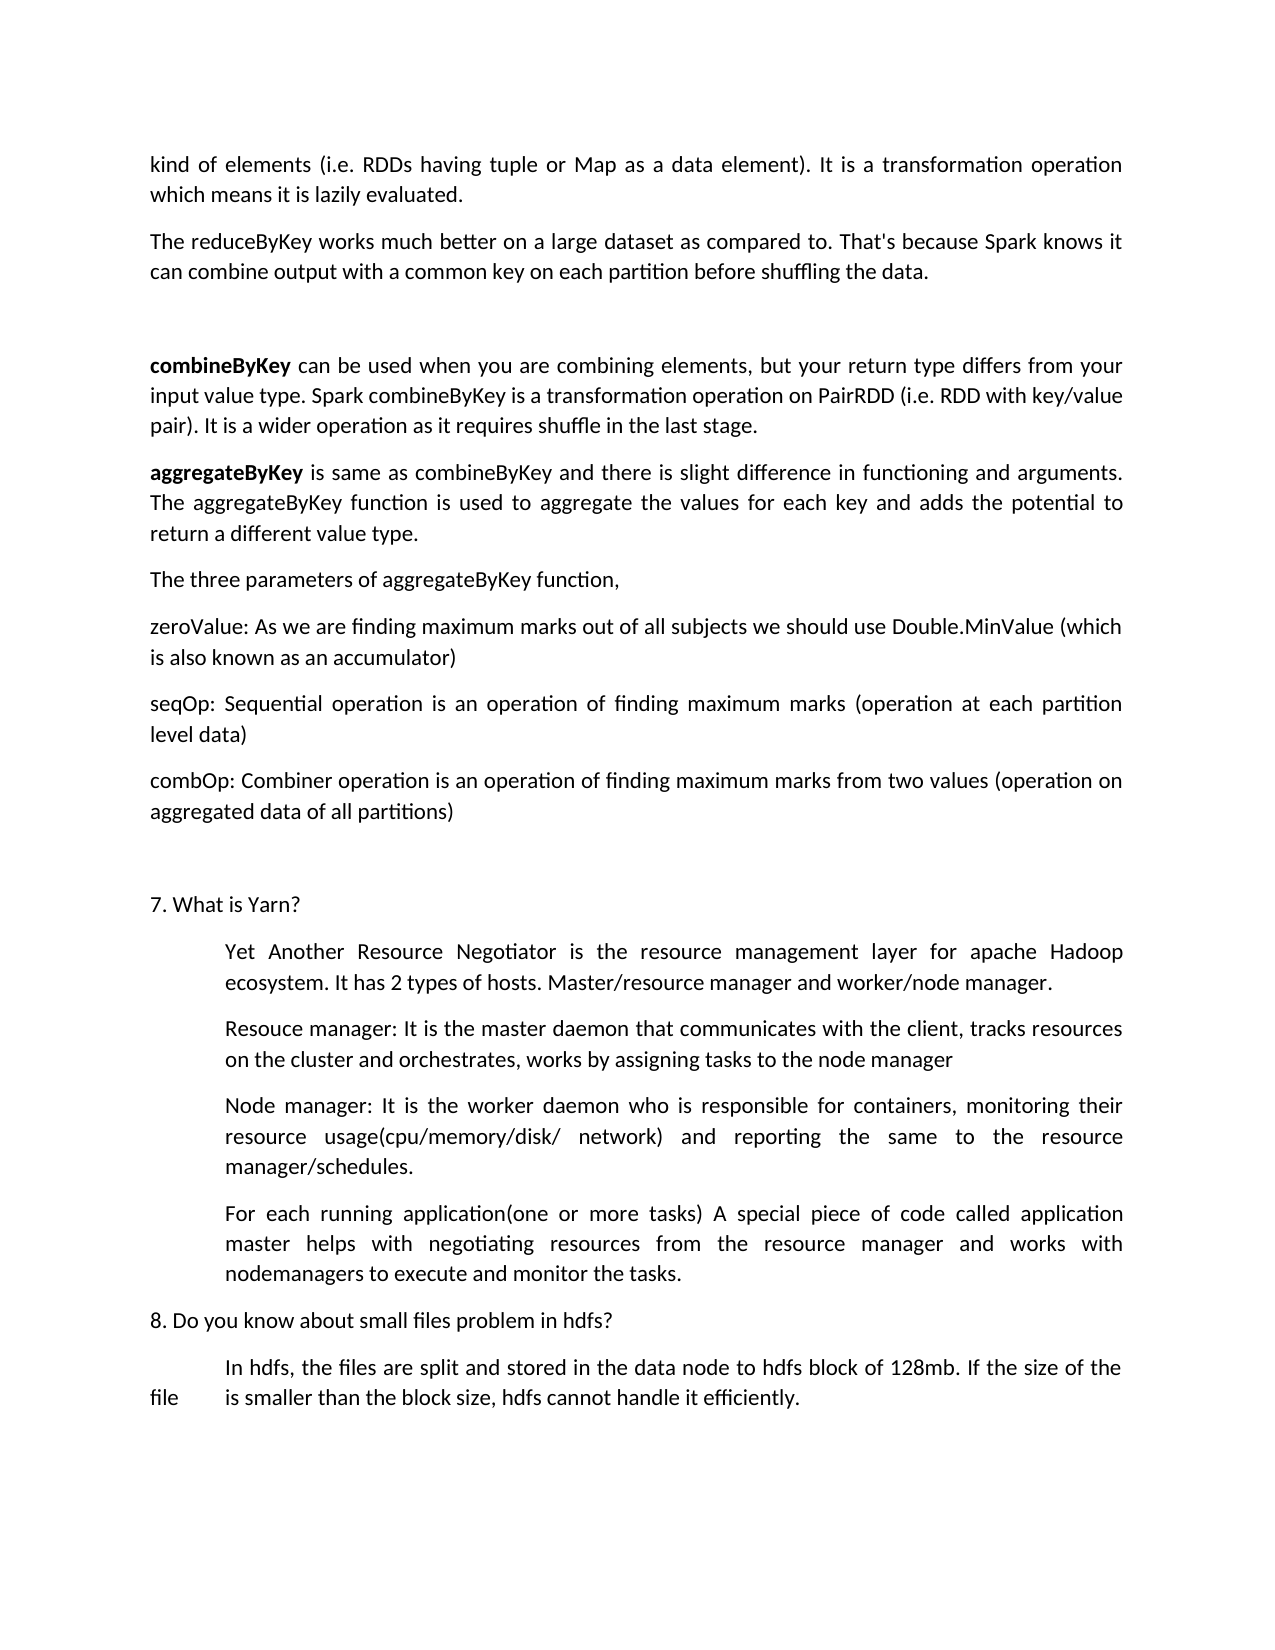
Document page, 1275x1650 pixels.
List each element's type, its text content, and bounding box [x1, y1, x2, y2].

text Resouce manager: It is the master daemon that communicates with the client, tracks resources on the cluster and orchestrates, works by assigning tasks to the node manager [225, 1014, 1125, 1073]
text combOp: Combiner operation is an operation of finding maximum marks from two values (operation on aggregated data of all partitions) [150, 767, 1125, 825]
text seqOp: Sequential operation is an operation of finding maximum marks (operation at each partition level data) [150, 689, 1125, 748]
text The three parameters of aggregateByKey function, [150, 566, 1125, 594]
text The reduceByKey works much better on a large dataset as compared to. That's because Spark knows it can combine output with a common key on each partition before shuffling the data. [150, 227, 1125, 285]
text 8. Do you know about small files problem in hdfs? [150, 1306, 1125, 1334]
text For each running application(one or more tasks) A special piece of code called application master helps with negotiating resources from the resource manager and works with nodemanagers to execute and monitor the tasks. [225, 1199, 1125, 1287]
text zeroValue: As we are finding maximum marks out of all subjects we should use Double.MinValue (which is also known as an accumulator) [150, 612, 1125, 671]
text Yet Another Resource Negotiator is the resource management layer for apache Hadoop ecosystem. It has 2 types of hosts. Master/resource manager and worker/node manager. [225, 937, 1125, 996]
text aggregateByKey is same as combineByKey and there is slight difference in functioning and arguments. The aggregateByKey function is used to aggregate the values for each key and adds the potential to return a different value type. [150, 458, 1125, 547]
text combineByKey can be used when you are combining elements, but your return type differs from your input value type. Spark combineByKey is a transformation operation on PairRDD (i.e. RDD with key/value pair). It is a wider operation as it requires shuffle in the last stage. [150, 351, 1125, 439]
text 7. What is Yarn? [150, 891, 1125, 919]
text In hdfs, the files are split and stored in the data node to hdfs block of 128mb. If the size of the file is smaller than the block size, hdfs cannot handle it efficiently. [150, 1353, 1125, 1411]
text Node manager: It is the worker daemon who is responsible for containers, monitoring their resource usage(cpu/memory/disk/ network) and reporting the same to the resource manager/schedules. [225, 1092, 1125, 1180]
